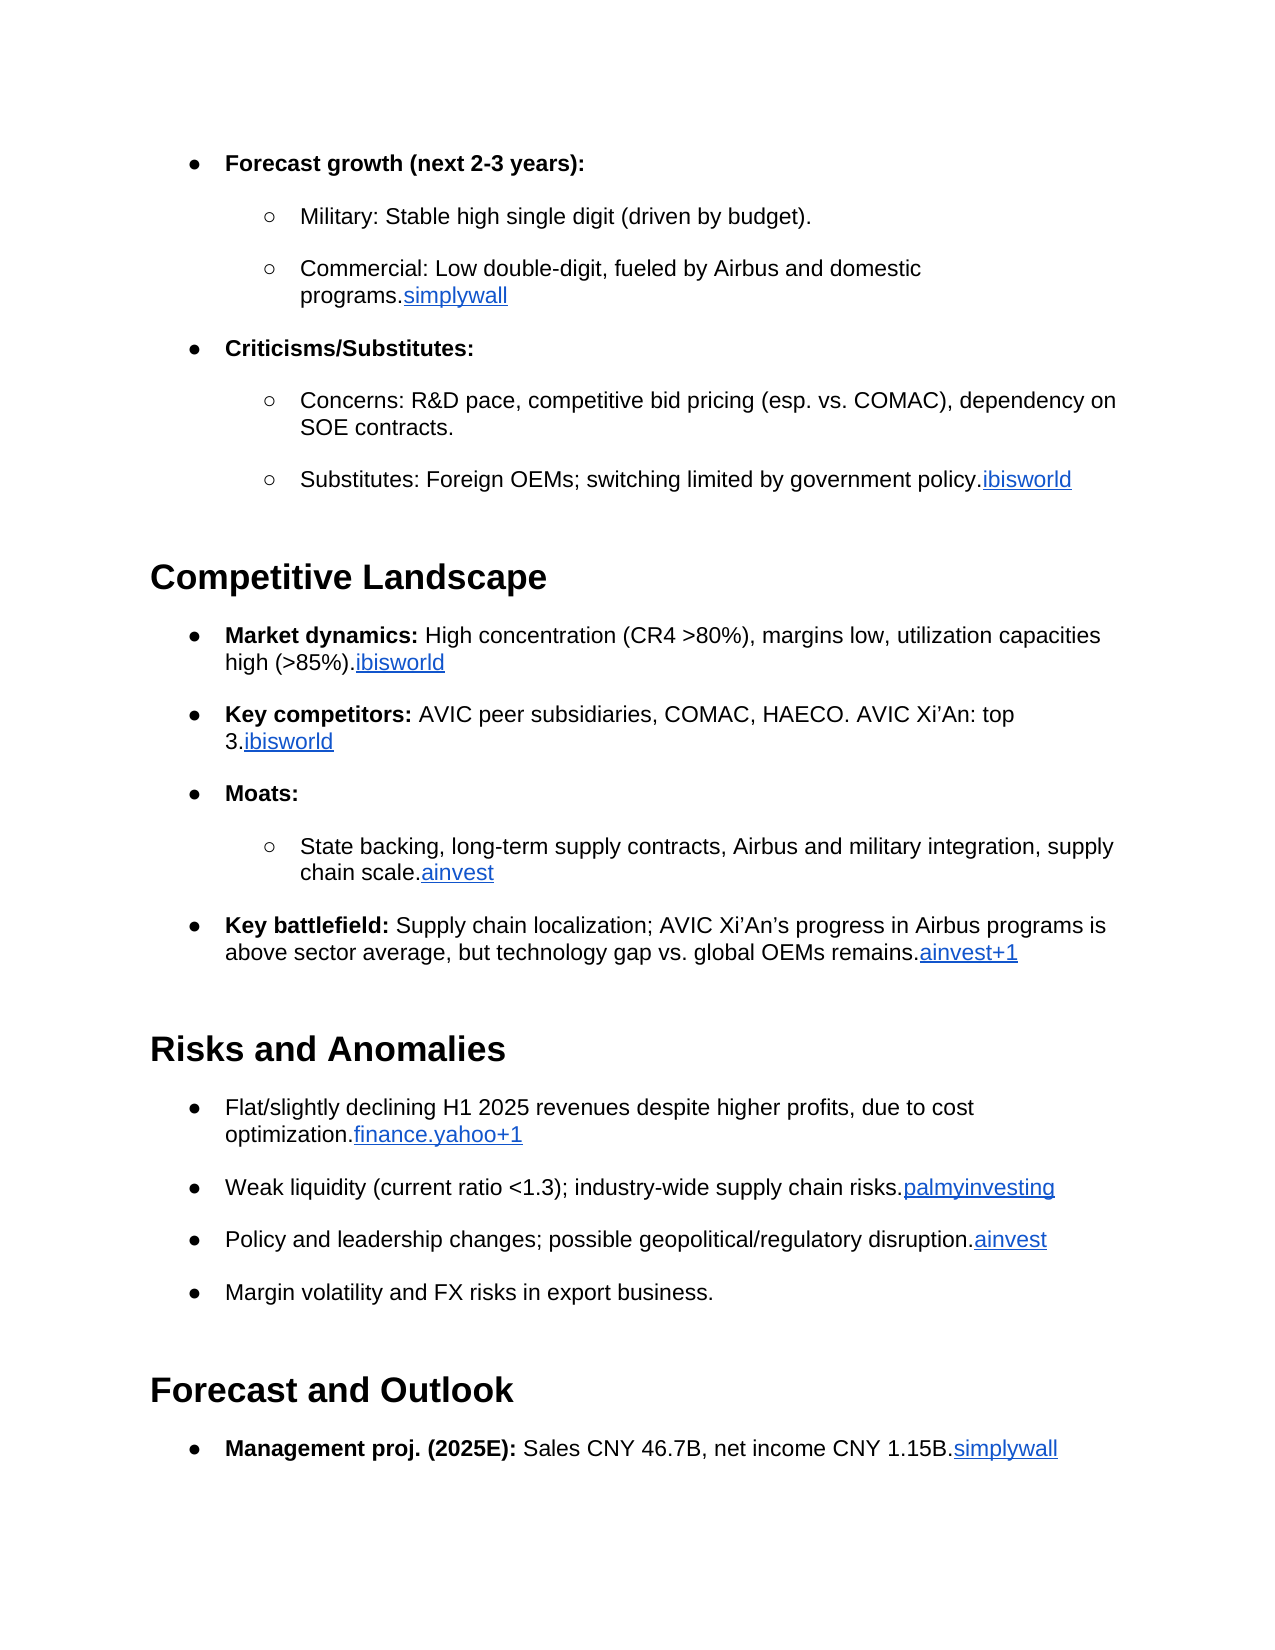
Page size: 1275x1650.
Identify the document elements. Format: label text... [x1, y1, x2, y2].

list Key battlefield: Supply chain localization; AVIC Xi’An’s progress in Airbus programs is above sector average, but technology gap vs. global OEMs remains.ainvest+1 [187, 912, 1125, 991]
list Market dynamics: High concentration (CR4 >80%), margins low, utilization capacities high (>85%).ibisworld [187, 622, 1125, 701]
list Weak liquidity (current ratio <1.3); industry-wide supply chain risks.palmyinvesting [187, 1173, 1125, 1226]
list Margin volatility and FX risks in export business. [187, 1279, 1125, 1332]
list Policy and leadership changes; possible geopolitical/regulatory disruption.ainvest [187, 1226, 1125, 1279]
subtitle Forecast and Outlook [150, 1369, 1125, 1410]
list State backing, long-term supply contracts, Airbus and military integration, supply chain scale.ainvest [262, 833, 1125, 912]
list Military: Stable high single digit (driven by budget). [262, 203, 1125, 255]
subtitle Competitive Landscape [150, 556, 1125, 597]
list Concerns: R&D pace, competitive bid pricing (esp. vs. COMAC), dependency on SOE contracts. [262, 387, 1125, 466]
list Forecast growth (next 2-3 years): [187, 150, 1125, 203]
list Moats: [187, 780, 1125, 833]
list Substitutes: Foreign OEMs; switching limited by government policy.ibisworld [262, 466, 1125, 519]
list Management proj. (2025E): Sales CNY 46.7B, net income CNY 1.15B.simplywall [187, 1435, 1125, 1487]
list Criticisms/Substitutes: [187, 334, 1125, 387]
subtitle Risks and Anomalies [150, 1029, 1125, 1069]
list Flat/slightly declining H1 2025 revenues despite higher profits, due to cost optimization.finance.yahoo+1 [187, 1094, 1125, 1173]
list Key competitors: AVIC peer subsidiaries, COMAC, HAECO. AVIC Xi’An: top 3.ibisworld [187, 701, 1125, 780]
list Commercial: Low double-digit, fueled by Airbus and domestic programs.simplywall [262, 255, 1125, 334]
